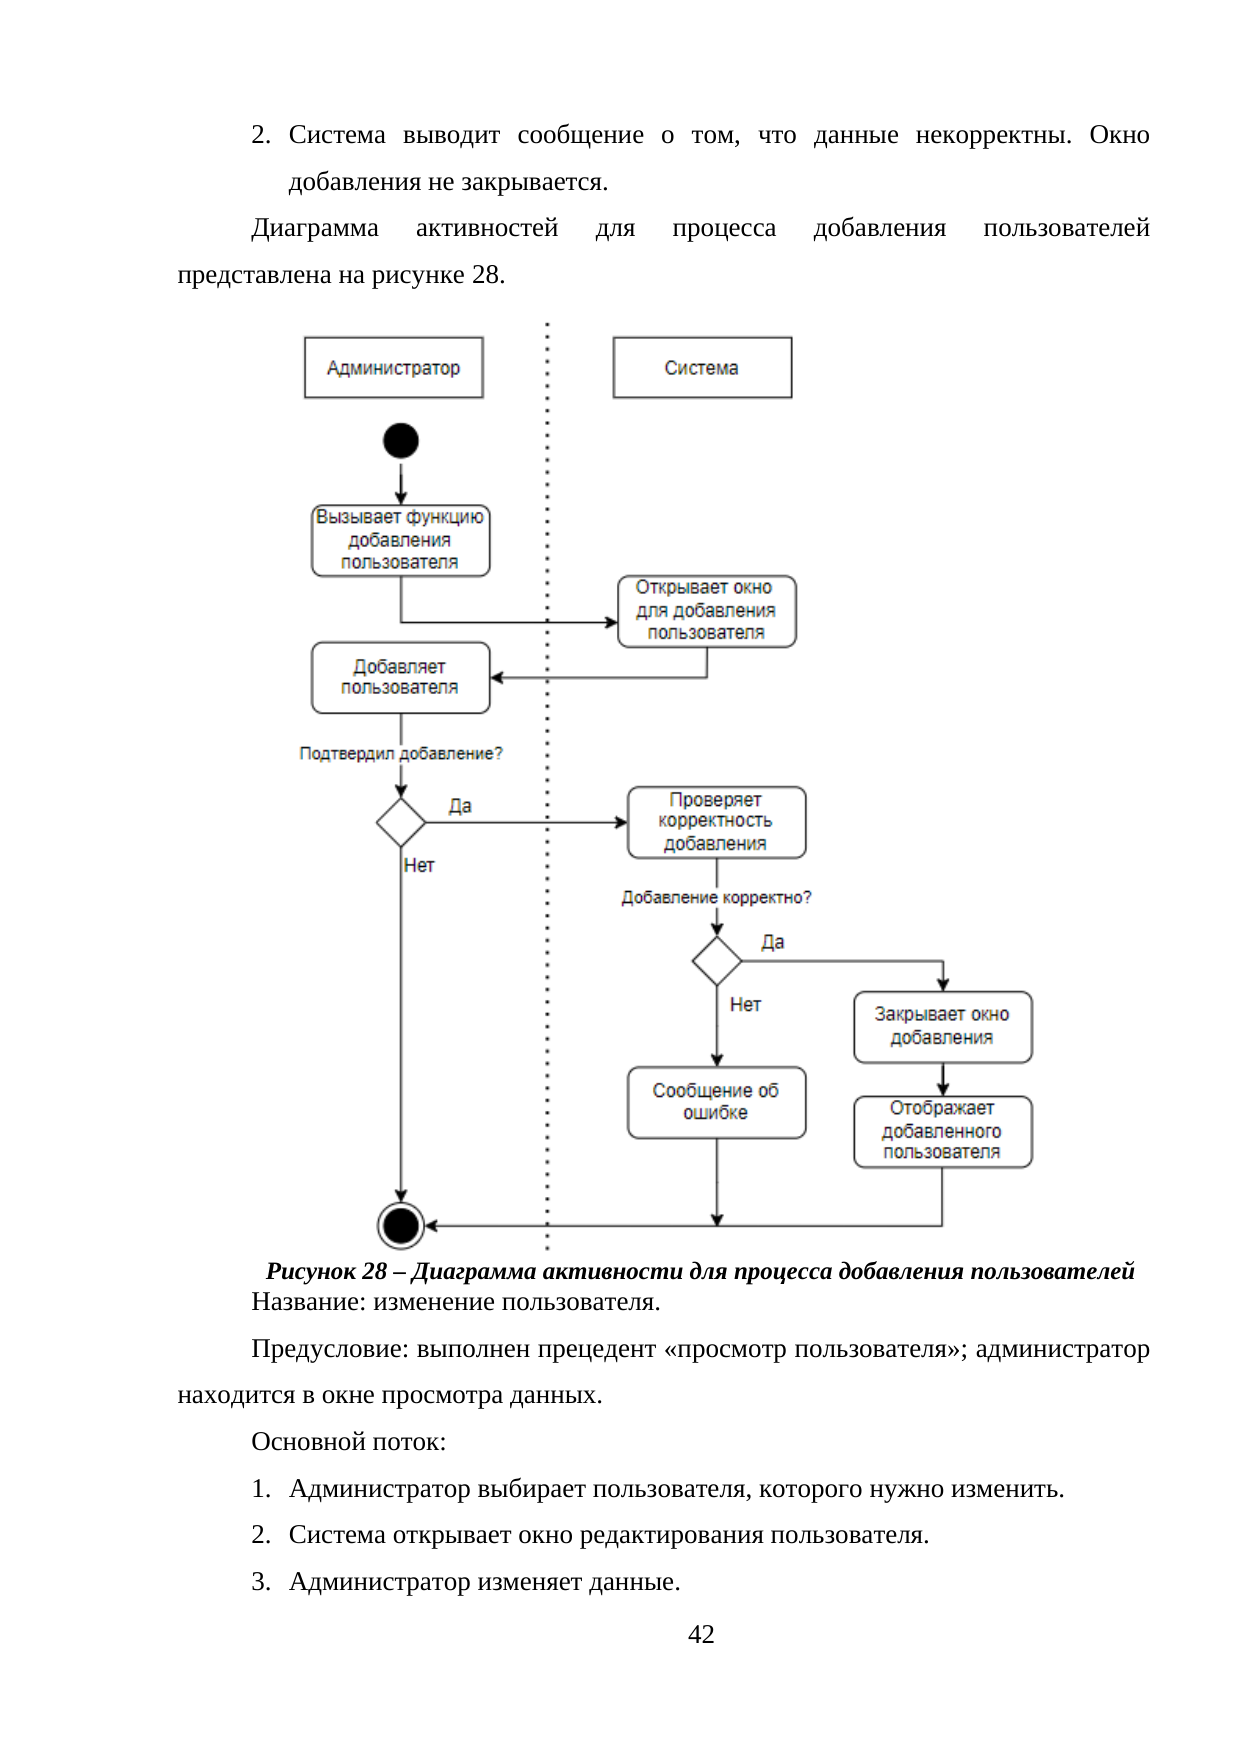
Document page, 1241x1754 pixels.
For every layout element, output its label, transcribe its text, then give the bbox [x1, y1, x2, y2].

list Система выводит сообщение о том, что данные некорректны. Окно добавления не закрывается. [251, 118, 1152, 196]
text Основной поток: [177, 1425, 1152, 1456]
list Система открывает окно редактирования пользователя. [251, 1518, 1152, 1550]
text Предусловие: выполнен прецедент «просмотр пользователя»; администратор находится в окне просмотра данных. [177, 1332, 1152, 1410]
text Название: изменение пользователя. [177, 1285, 1152, 1316]
picture [278, 317, 1051, 1257]
list Администратор изменяет данные. [251, 1565, 1152, 1596]
text Диаграмма активностей для процесса добавления пользователей представлена на рисунке 28. [177, 211, 1152, 289]
text Рисунок 28 – Диаграмма активности для процесса добавления пользователей [252, 1256, 1152, 1285]
list Администратор выбирает пользователя, которого нужно изменить. [251, 1472, 1152, 1503]
